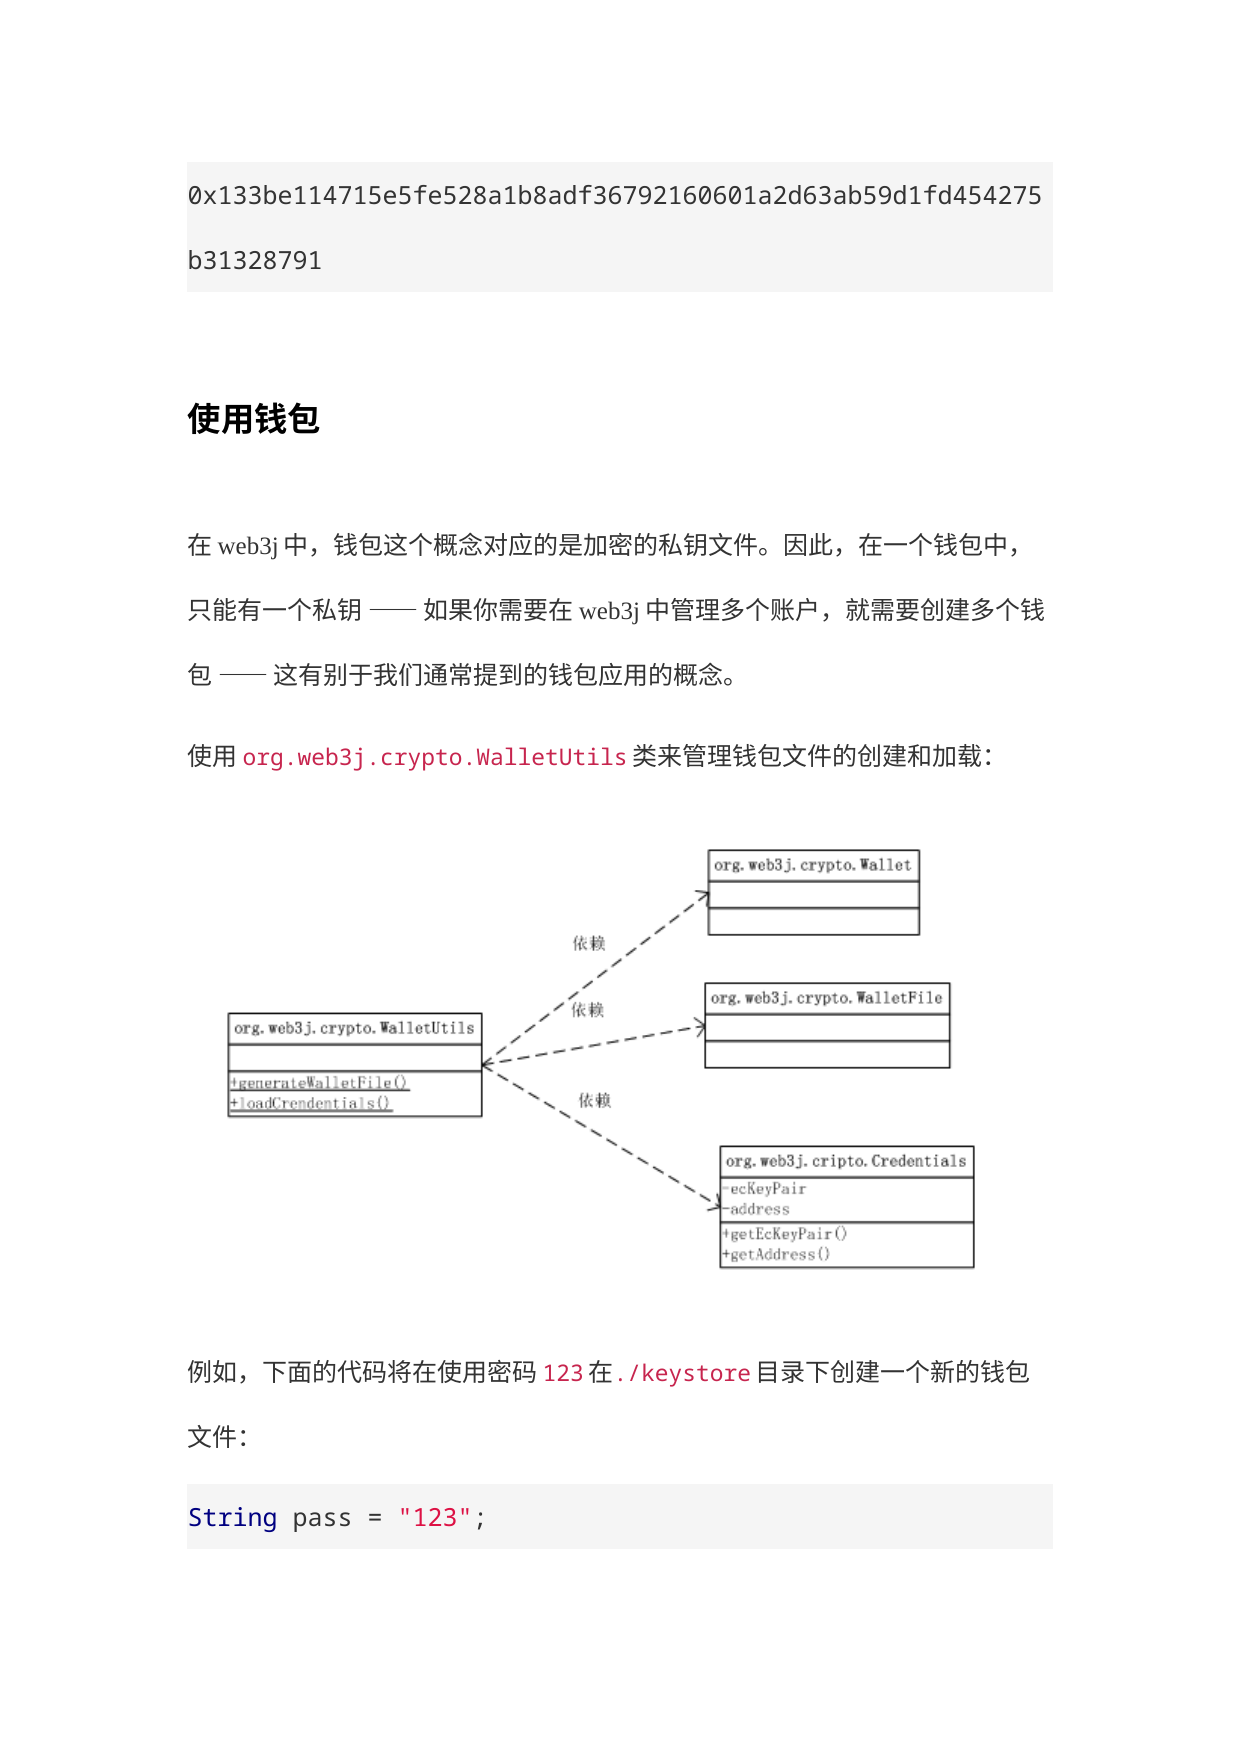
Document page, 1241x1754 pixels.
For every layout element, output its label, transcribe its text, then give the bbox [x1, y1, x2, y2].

text String pass = "123"; [187, 1484, 1053, 1549]
text 例如，下面的代码将在使用密码123在./keystore目录下创建一个新的钱包文件： [187, 1338, 1053, 1468]
text 使用org.web3j.crypto.WalletUtils类来管理钱包文件的创建和加载： [187, 722, 1053, 787]
subtitle 使用钱包 [187, 384, 1053, 449]
text 在web3j中，钱包这个概念对应的是加密的私钥文件。因此，在一个钱包中， 只能有一个私钥 —— 如果你需要在web3j中管理多个账户，就需要创建多个钱包 —— 这有别于我们通常提到的钱包应用的概念。 [187, 511, 1053, 706]
text 0x133be114715e5fe528a1b8adf36792160601a2d63ab59d1fd454275b31328791 [187, 162, 1053, 292]
picture [187, 816, 1082, 1309]
